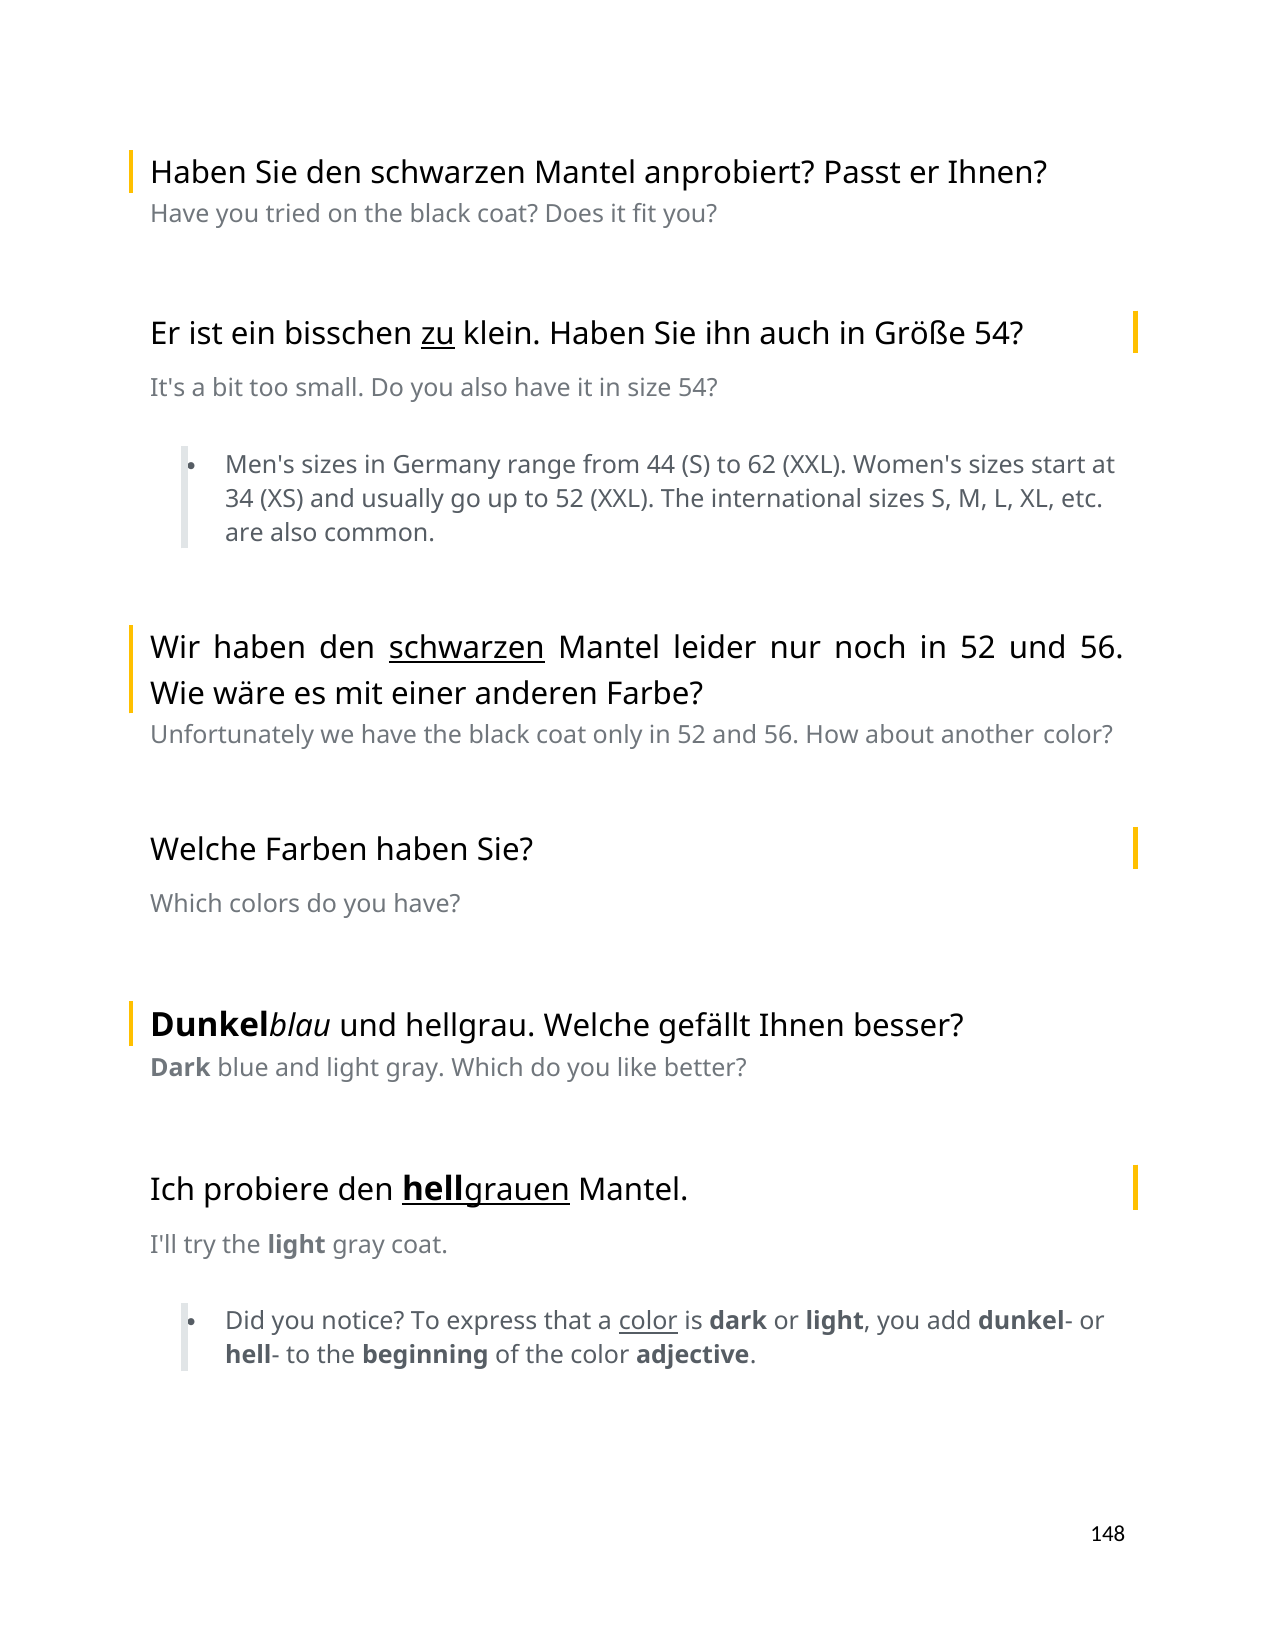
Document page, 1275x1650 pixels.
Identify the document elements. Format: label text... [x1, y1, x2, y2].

text Wir haben den schwarzen Mantel leider nur noch in 52 und 56. Wie wäre es mit einer anderen Farbe? [133, 625, 1125, 713]
text I'll try the light gray coat. [150, 1227, 1125, 1261]
text Er ist ein bisschen zu klein. Haben Sie ihn auch in Größe 54? [150, 311, 1133, 353]
text Which colors do you have? [150, 886, 1125, 920]
list Did you notice? To express that a color is dark or light, you add dunkel- or hell- to the beginning of the color adjective. [188, 1303, 1125, 1371]
list Men's sizes in Germany range from 44 (S) to 62 (XXL). Women's sizes start at 34 (XS) and usually go up to 52 (XXL). The international sizes S, M, L, XL, etc. are also common. [188, 446, 1125, 548]
text Dunkelblau und hellgrau. Welche gefällt Ihnen besser? [133, 1001, 1125, 1046]
text It's a bit too small. Do you also have it in size 54? [150, 370, 1125, 404]
text Haben Sie den schwarzen Mantel anprobiert? Passt er Ihnen? [150, 150, 1125, 193]
text Unfortunately we have the black coat only in 52 and 56. How about another color? [150, 717, 1125, 751]
text Ich probiere den hellgrauen Mantel. [150, 1164, 1137, 1210]
text Welche Farben haben Sie? [150, 827, 1133, 869]
text Dark blue and light gray. Which do you like better? [150, 1050, 1125, 1084]
text Have you tried on the black coat? Does it fit you? [150, 196, 1125, 230]
